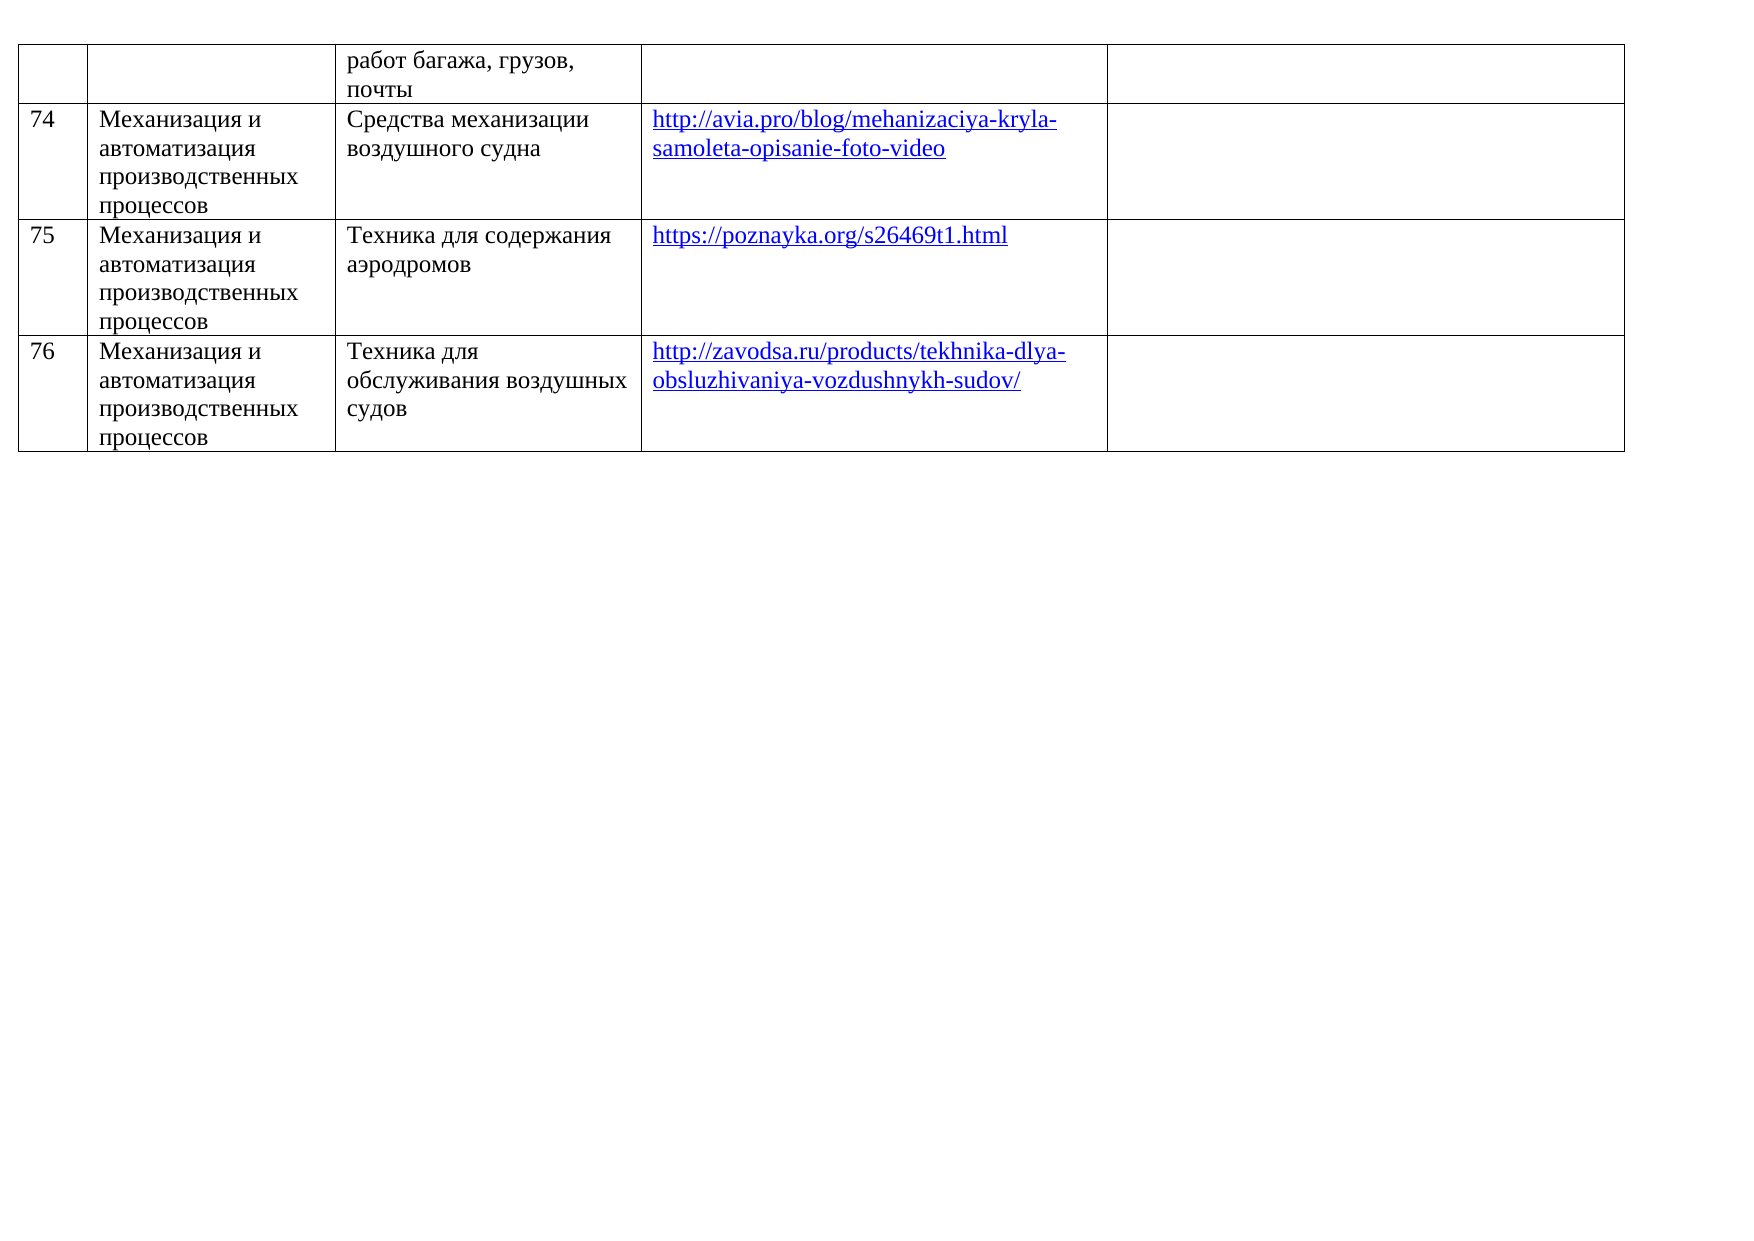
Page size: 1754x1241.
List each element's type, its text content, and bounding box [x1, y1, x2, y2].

table_cell [1108, 220, 1624, 335]
table_cell 76 [19, 336, 87, 451]
table_cell Механизация и автоматизация производственных процессов [88, 104, 335, 219]
table_cell Техника для содержания аэродромов [336, 220, 641, 335]
table_cell Механизация и автоматизация производственных процессов [88, 336, 335, 451]
table_cell https://poznayka.org/s26469t1.html [642, 220, 1107, 335]
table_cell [336, 45, 641, 103]
table_cell [1108, 45, 1624, 103]
table_cell Техника для обслуживания воздушных судов [336, 336, 641, 451]
table_cell 74 [19, 104, 87, 219]
table_cell [1108, 336, 1624, 451]
table_cell [1108, 104, 1624, 219]
table_cell Механизация и автоматизация производственных процессов [88, 220, 335, 335]
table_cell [642, 45, 1107, 103]
table_cell Средства механизации воздушного судна [336, 104, 641, 219]
table_cell http://zavodsa.ru/products/tekhnika-dlya-obsluzhivaniya-vozdushnykh-sudov/ [642, 336, 1107, 451]
table_cell http://avia.pro/blog/mehanizaciya-kryla-samoleta-opisanie-foto-video [642, 104, 1107, 219]
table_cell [88, 45, 335, 103]
table_cell 75 [19, 220, 87, 335]
table_cell 73 [19, 45, 87, 103]
